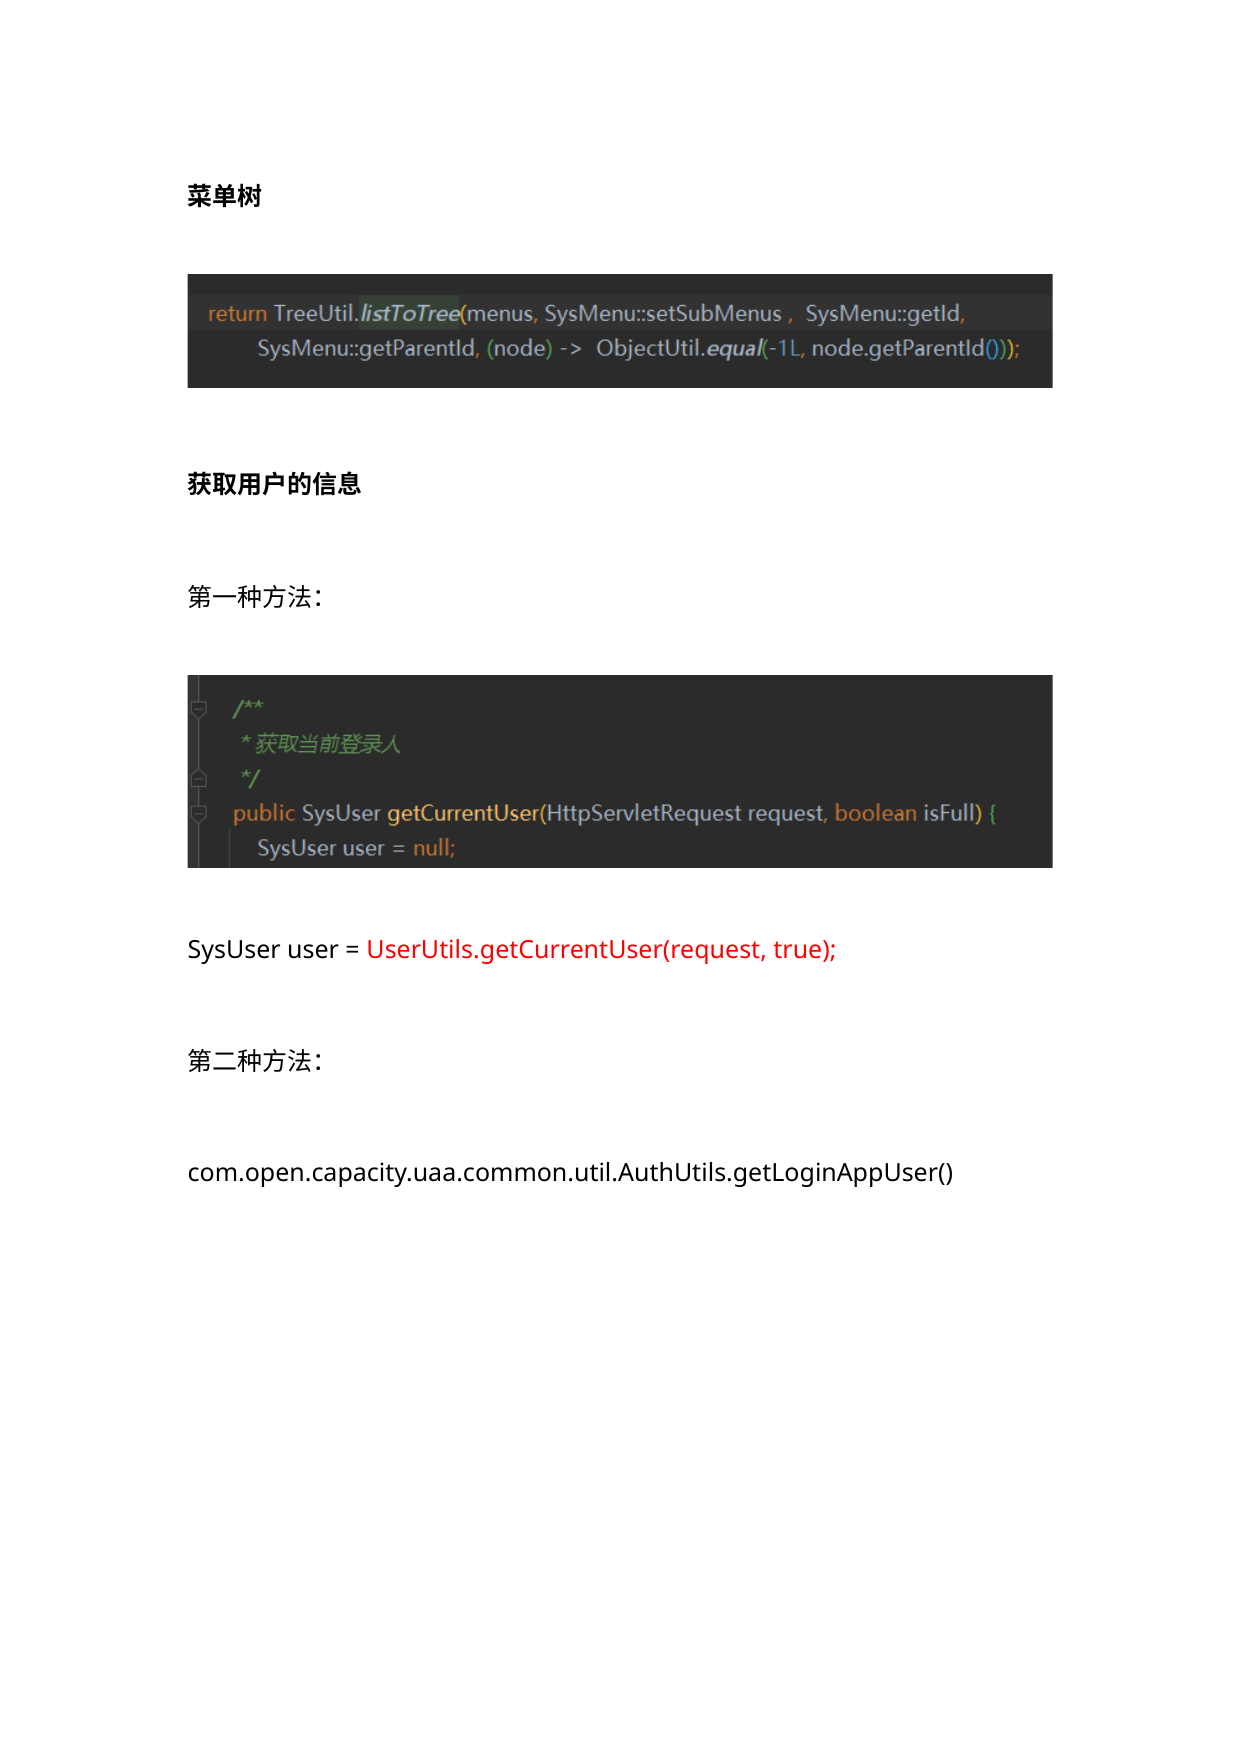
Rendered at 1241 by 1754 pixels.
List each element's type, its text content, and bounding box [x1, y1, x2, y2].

picture [187, 675, 1053, 868]
text com.open.capacity.uaa.common.util.AuthUtils.getLoginAppUser() [187, 1139, 1053, 1204]
text 第二种方法： [187, 1027, 1053, 1092]
picture [187, 274, 1053, 388]
subtitle 菜单树 [187, 162, 1053, 227]
text 第一种方法： [187, 563, 1053, 628]
subtitle 获取用户的信息 [187, 450, 1053, 515]
text SysUser user = UserUtils.getCurrentUser(request, true); [187, 916, 1053, 981]
